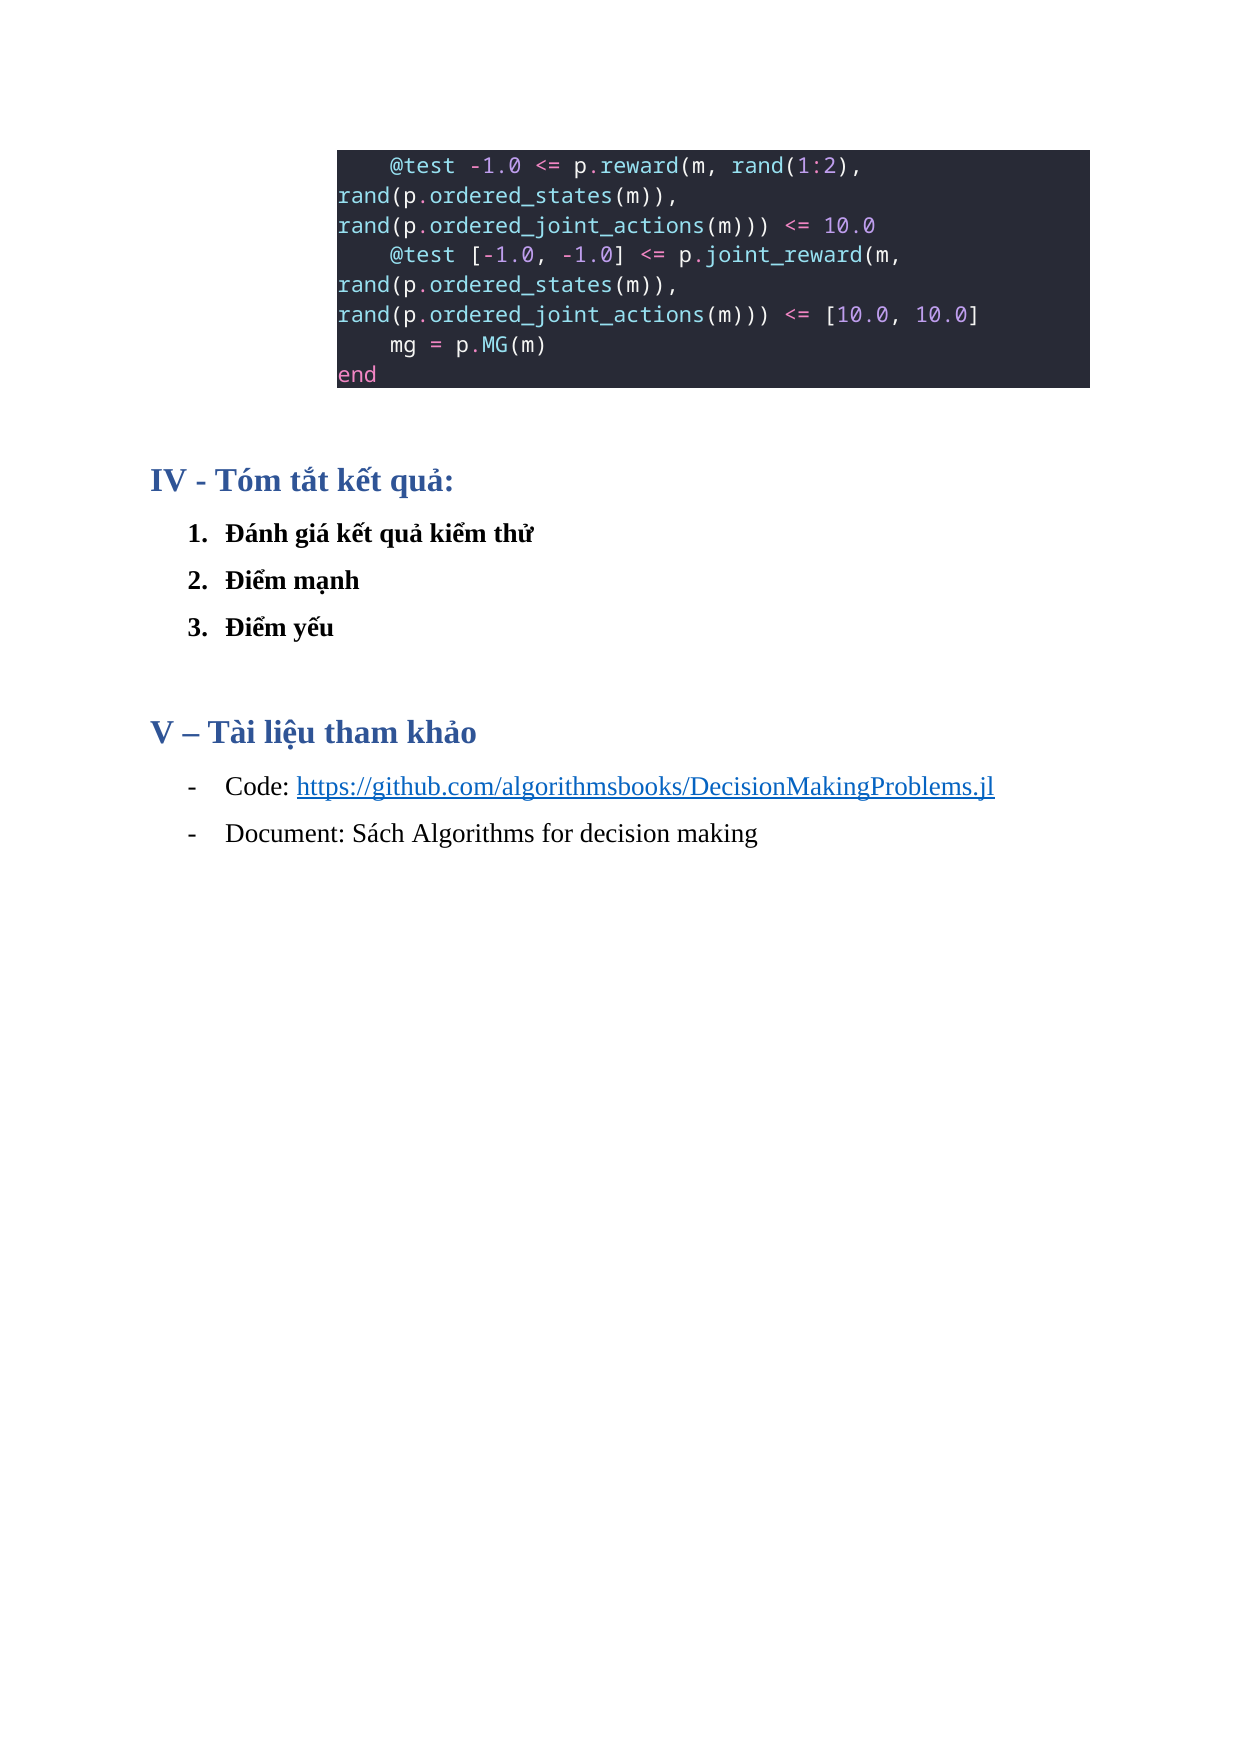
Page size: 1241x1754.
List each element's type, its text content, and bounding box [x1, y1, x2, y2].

subtitle V – Tài liệu tham khảo [150, 713, 1090, 751]
subtitle IV - Tóm tắt kết quả: [150, 460, 1090, 498]
list Document: Sách Algorithms for decision making [187, 817, 1090, 848]
list Đánh giá kết quả kiểm thử [187, 517, 1090, 549]
list Code: https://github.com/algorithmsbooks/DecisionMakingProblems.jl [187, 770, 1090, 801]
text @test [-1.0, -1.0] <= p.joint_reward(m, rand(p.ordered_states(m)), rand(p.ordered_joint_actions(m))) <= [10.0, 10.0] [337, 239, 1090, 329]
text @test -1.0 <= p.reward(m, rand(1:2), rand(p.ordered_states(m)), rand(p.ordered_joint_actions(m))) <= 10.0 [337, 150, 1090, 239]
text mg = p.MG(m) [337, 329, 1090, 358]
text end [337, 358, 1090, 388]
list Điểm yếu [187, 611, 1090, 642]
list Điểm mạnh [187, 564, 1090, 595]
